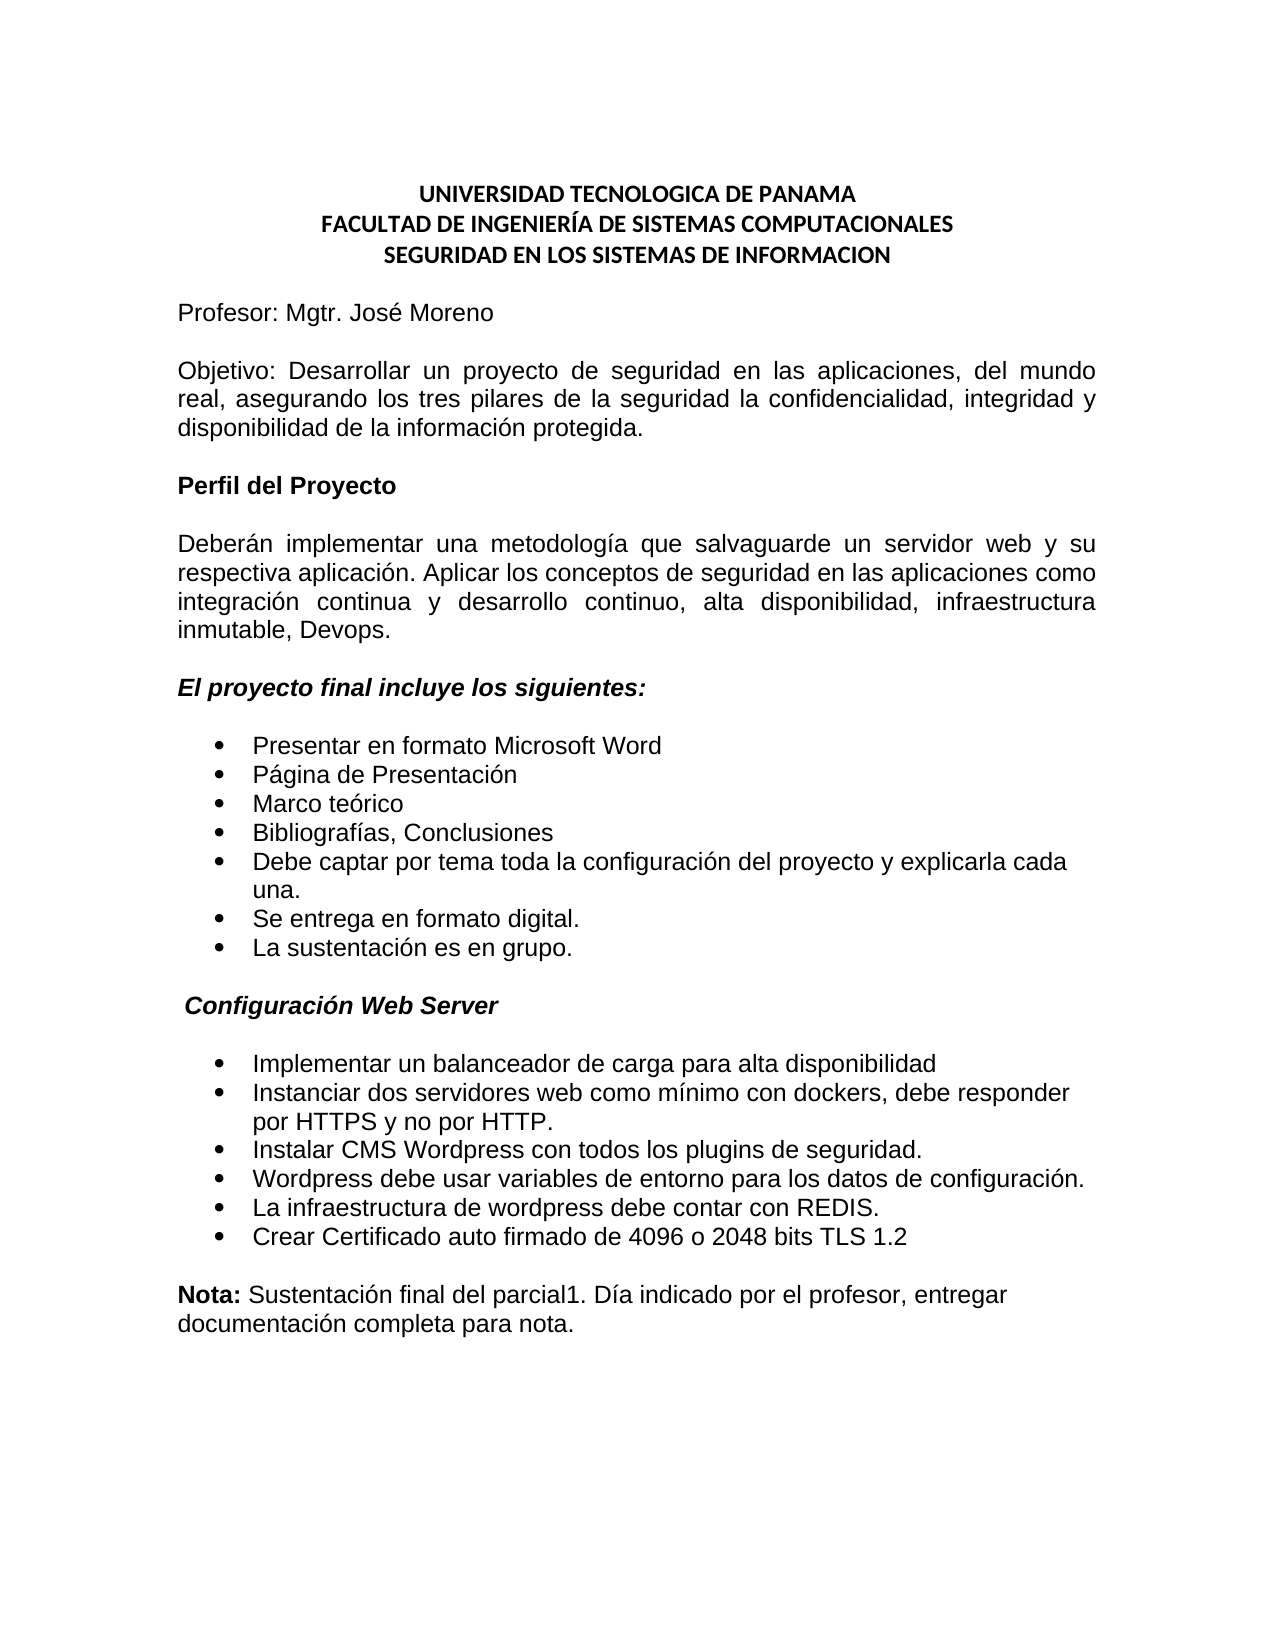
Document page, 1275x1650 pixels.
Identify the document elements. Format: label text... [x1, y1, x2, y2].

list Bibliografías, Conclusiones [215, 818, 1098, 846]
list Página de Presentación [215, 760, 1098, 789]
text Profesor: Mgtr. José Moreno [177, 298, 1098, 326]
list Presentar en formato Microsoft Word [215, 731, 1098, 760]
list Se entrega en formato digital. [215, 904, 1098, 933]
text FACULTAD DE INGENIERÍA DE SISTEMAS COMPUTACIONALES [177, 209, 1098, 239]
text Deberán implementar una metodología que salvaguarde un servidor web y su respectiva aplicación. Aplicar los conceptos de seguridad en las aplicaciones como integración continua y desarrollo continuo, alta disponibilidad, infraestructura inmutable, Devops. [177, 529, 1098, 644]
list Instanciar dos servidores web como mínimo con dockers, debe responder por HTTPS y no por HTTP. [215, 1078, 1098, 1135]
text SEGURIDAD EN LOS SISTEMAS DE INFORMACION [177, 239, 1098, 270]
text Nota: Sustentación final del parcial1. Día indicado por el profesor, entregar documentación completa para nota. [177, 1280, 1098, 1337]
list Instalar CMS Wordpress con todos los plugins de seguridad. [215, 1135, 1098, 1164]
text Configuración Web Server [177, 991, 1098, 1020]
list Marco teórico [215, 789, 1098, 818]
list La infraestructura de wordpress debe contar con REDIS. [215, 1193, 1098, 1222]
list Implementar un balanceador de carga para alta disponibilidad [215, 1049, 1098, 1078]
text Objetivo: Desarrollar un proyecto de seguridad en las aplicaciones, del mundo real, asegurando los tres pilares de la seguridad la confidencialidad, integridad y disponibilidad de la información protegida. [177, 356, 1098, 442]
list Crear Certificado auto firmado de 4096 o 2048 bits TLS 1.2 [215, 1222, 1098, 1251]
text Perfil del Proyecto [177, 471, 1098, 500]
text El proyecto final incluye los siguientes: [177, 673, 1098, 702]
list La sustentación es en grupo. [215, 933, 1098, 962]
list Debe captar por tema toda la configuración del proyecto y explicarla cada una. [215, 846, 1098, 904]
list Wordpress debe usar variables de entorno para los datos de configuración. [215, 1164, 1098, 1193]
text UNIVERSIDAD TECNOLOGICA DE PANAMA [177, 178, 1098, 209]
